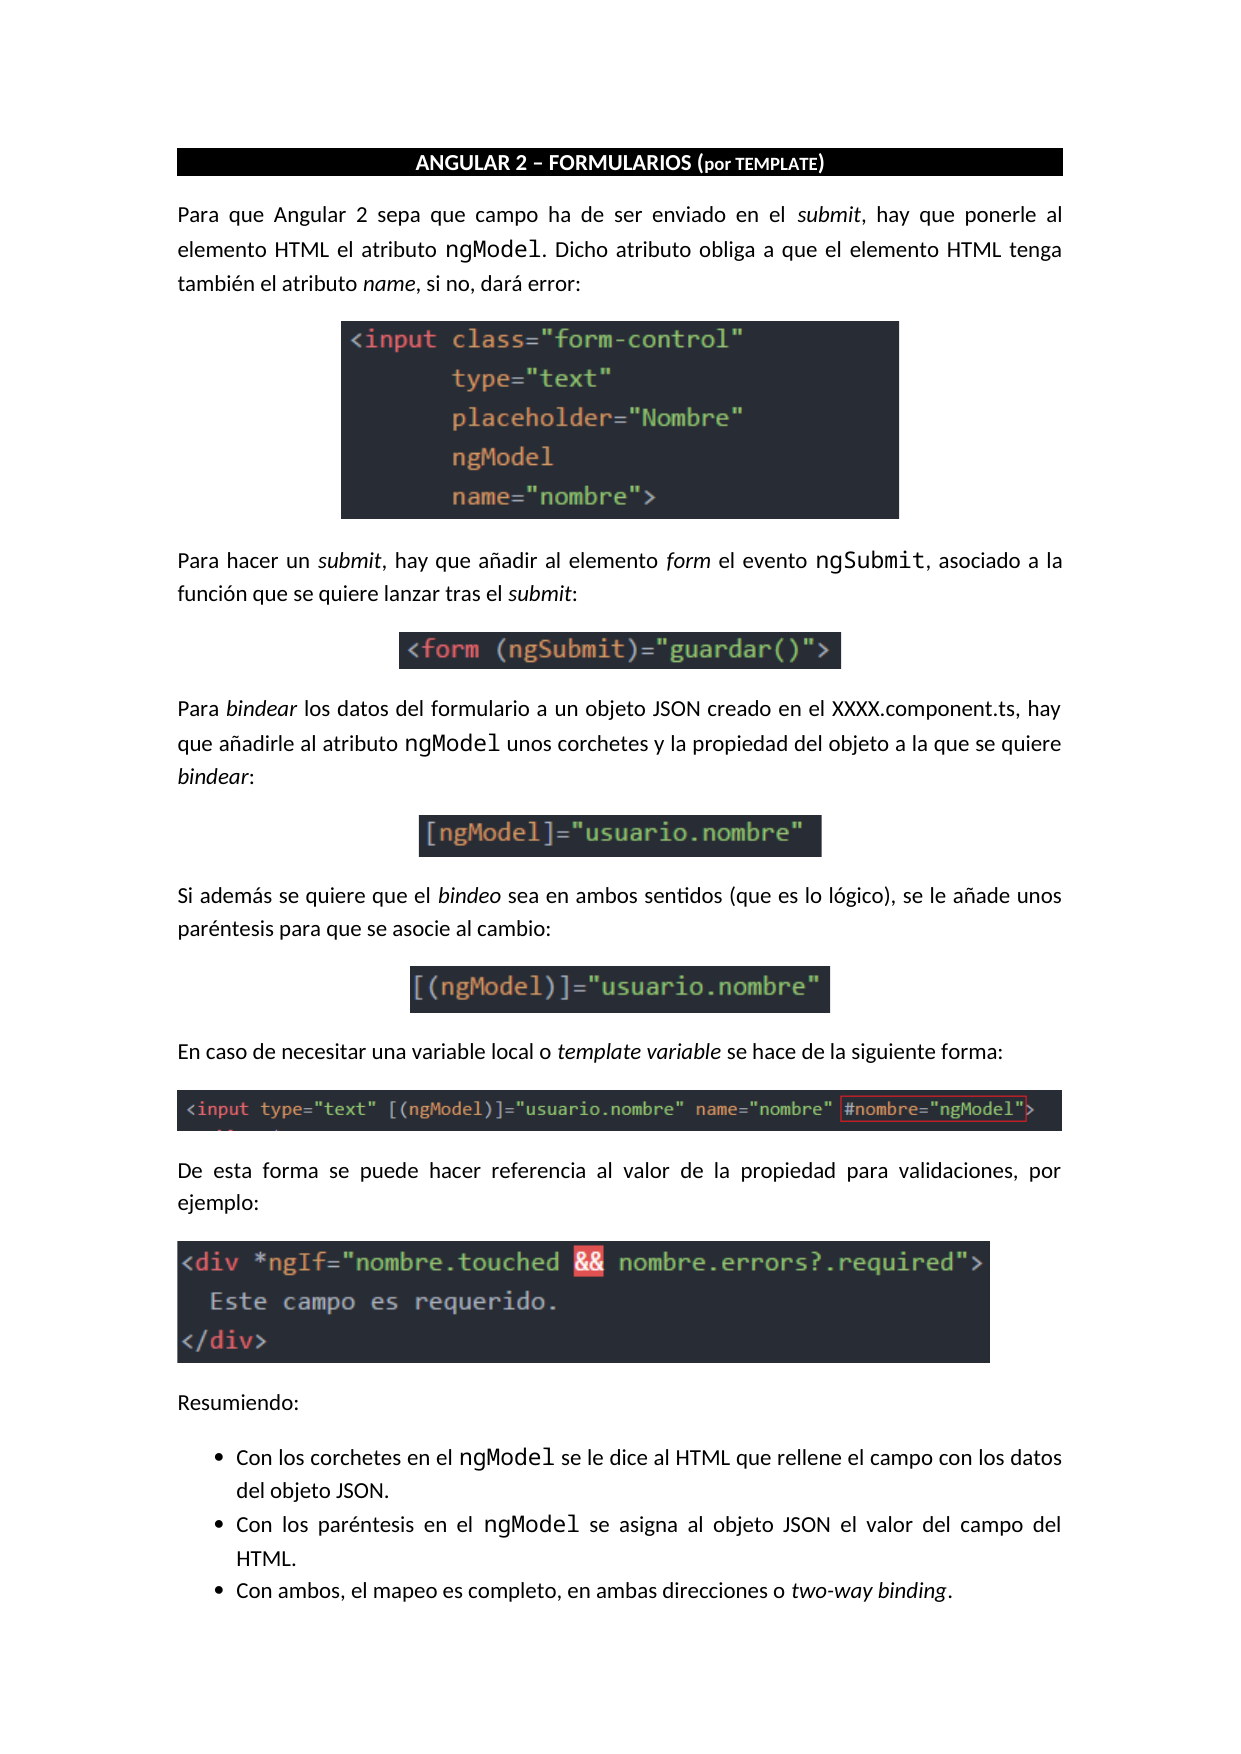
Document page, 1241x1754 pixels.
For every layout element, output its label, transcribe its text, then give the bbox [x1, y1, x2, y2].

picture [177, 1090, 1062, 1131]
list Con los paréntesis en el ngModel se asigna al objeto JSON el valor del campo del HTML. [215, 1508, 1063, 1572]
picture [410, 966, 830, 1013]
text ANGULAR 2 – FORMULARIOS (por TEMPLATE) [177, 148, 1063, 176]
text Para hacer un submit, hay que añadir al elemento form el evento ngSubmit, asociado a la función que se quiere lanzar tras el submit: [177, 544, 1063, 607]
text Para bindear los datos del formulario a un objeto JSON creado en el XXXX.component.ts, hay que añadirle al atributo ngModel unos corchetes y la propiedad del objeto a la que se quiere bindear: [177, 694, 1063, 790]
text Resumiendo: [177, 1388, 1063, 1416]
text Si además se quiere que el bindeo sea en ambos sentidos (que es lo lógico), se le añade unos paréntesis para que se asocie al cambio: [177, 882, 1063, 942]
list Con ambos, el mapeo es completo, en ambas direcciones o two-way binding. [215, 1576, 1063, 1604]
text De esta forma se puede hacer referencia al valor de la propiedad para validaciones, por ejemplo: [177, 1156, 1063, 1216]
list Con los corchetes en el ngModel se le dice al HTML que rellene el campo con los datos del objeto JSON. [215, 1441, 1063, 1504]
picture [399, 632, 842, 669]
text En caso de necesitar una variable local o template variable se hace de la siguiente forma: [177, 1037, 1063, 1066]
picture [341, 321, 900, 519]
text Para que Angular 2 sepa que campo ha de ser enviado en el submit, hay que ponerle al elemento HTML el atributo ngModel. Dicho atributo obliga a que el elemento HTML tenga también el atributo name, si no, dará error: [177, 201, 1063, 297]
picture [418, 815, 822, 857]
picture [177, 1241, 990, 1363]
